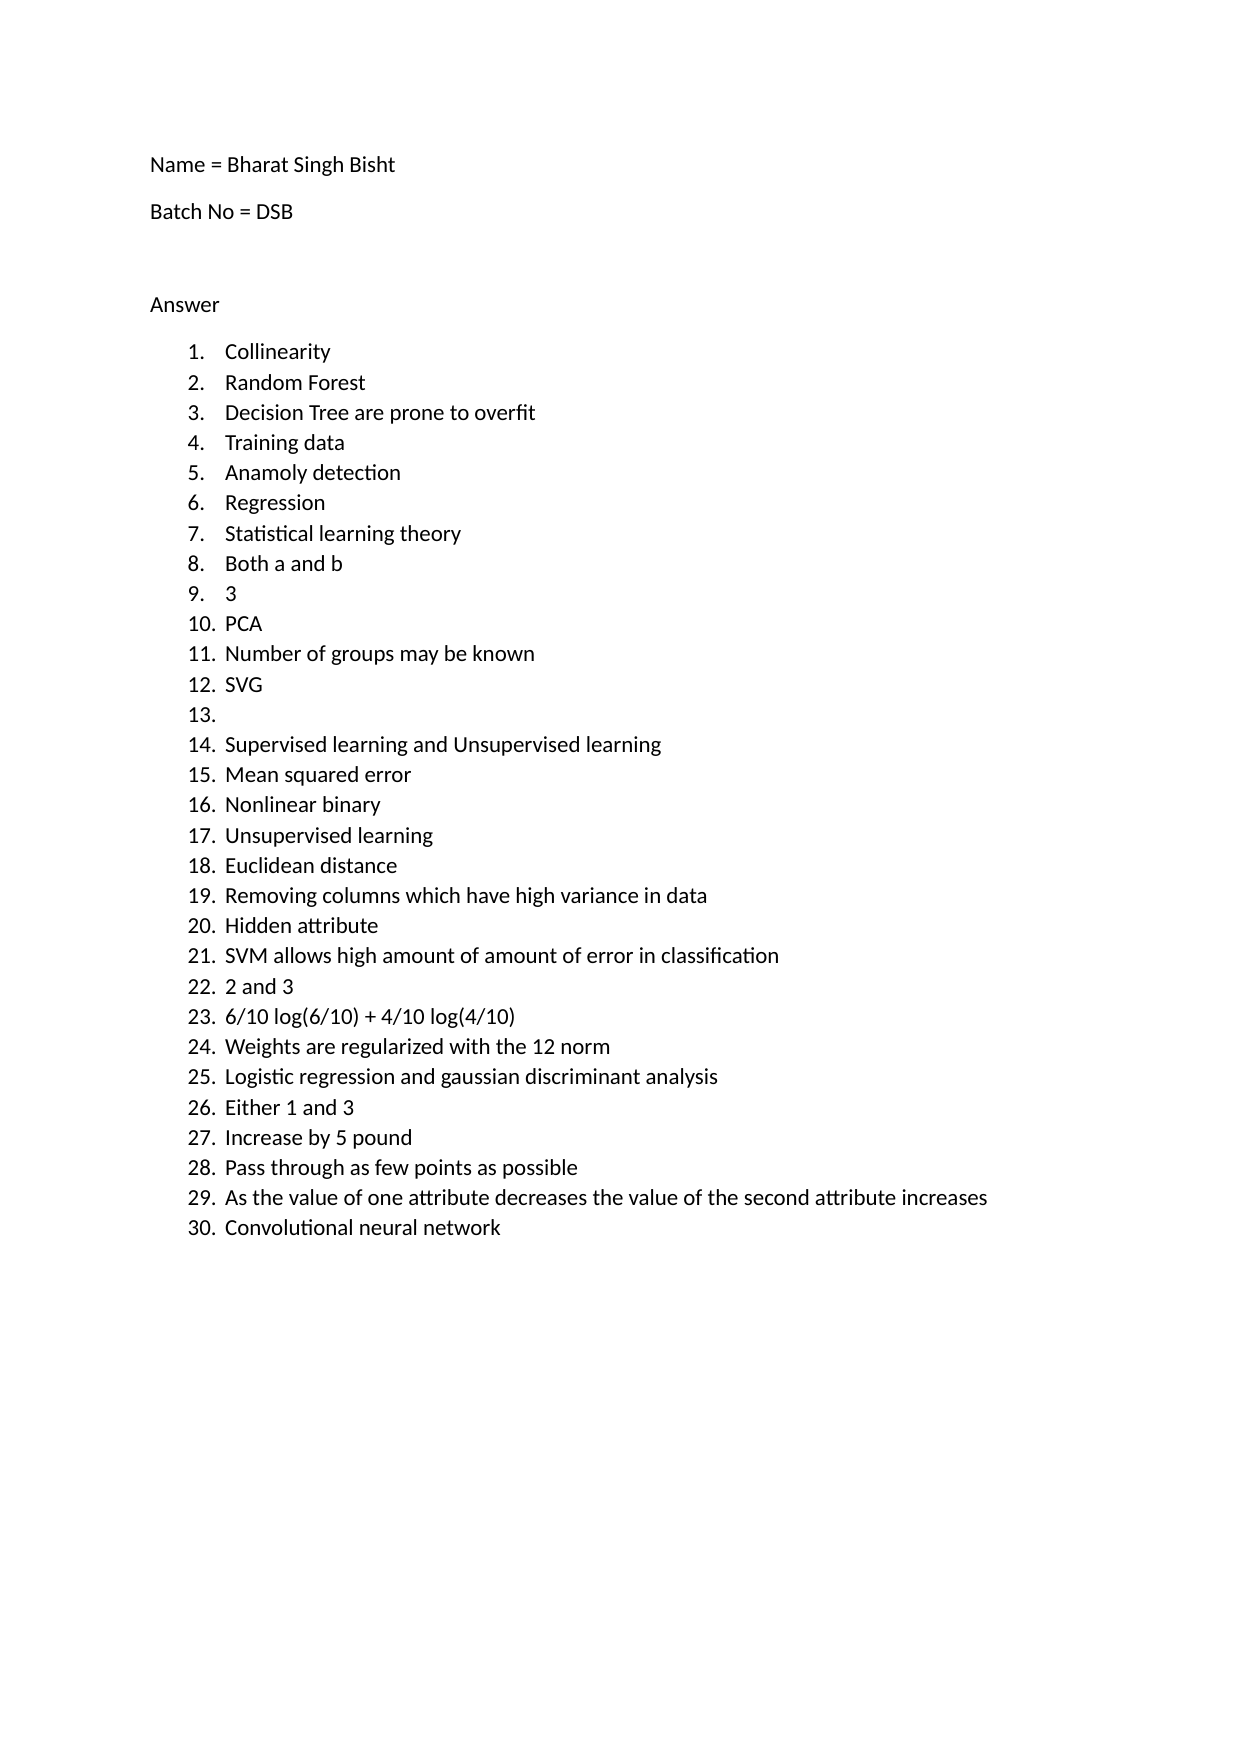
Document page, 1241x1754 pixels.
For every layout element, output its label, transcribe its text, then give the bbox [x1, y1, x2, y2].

list Removing columns which have high variance in data [187, 881, 1090, 909]
list Hidden attribute [187, 911, 1090, 939]
list Nonlinear binary [187, 791, 1090, 819]
list Training data [187, 428, 1090, 456]
list Collinearity [187, 337, 1090, 366]
list Logistic regression and gaussian discriminant analysis [187, 1062, 1090, 1091]
list Both a and b [187, 549, 1090, 577]
list Regression [187, 488, 1090, 517]
list 2 and 3 [187, 972, 1090, 1000]
list Statistical learning theory [187, 519, 1090, 547]
list Increase by 5 pound [187, 1123, 1090, 1151]
list Mean squared error [187, 760, 1090, 788]
list Convolutional neural network [187, 1213, 1090, 1242]
list Weights are regularized with the 12 norm [187, 1032, 1090, 1060]
list 3 [187, 579, 1090, 607]
text Name = Bharat Singh Bisht [150, 150, 1090, 178]
list Unsupervised learning [187, 821, 1090, 849]
list Decision Tree are prone to overfit [187, 398, 1090, 426]
list Random Forest [187, 368, 1090, 396]
list Either 1 and 3 [187, 1093, 1090, 1121]
text Answer [150, 291, 1090, 319]
list PCA [187, 609, 1090, 637]
list 6/10 log(6/10) + 4/10 log(4/10) [187, 1002, 1090, 1030]
list SVG [187, 670, 1090, 698]
list As the value of one attribute decreases the value of the second attribute increases [187, 1183, 1090, 1211]
list Supervised learning and Unsupervised learning [187, 730, 1090, 758]
list Euclidean distance [187, 851, 1090, 879]
list Anamoly detection [187, 458, 1090, 486]
list Pass through as few points as possible [187, 1153, 1090, 1181]
text Batch No = DSB [150, 197, 1090, 225]
list SVM allows high amount of amount of error in classification [187, 942, 1090, 970]
list Number of groups may be known [187, 639, 1090, 668]
